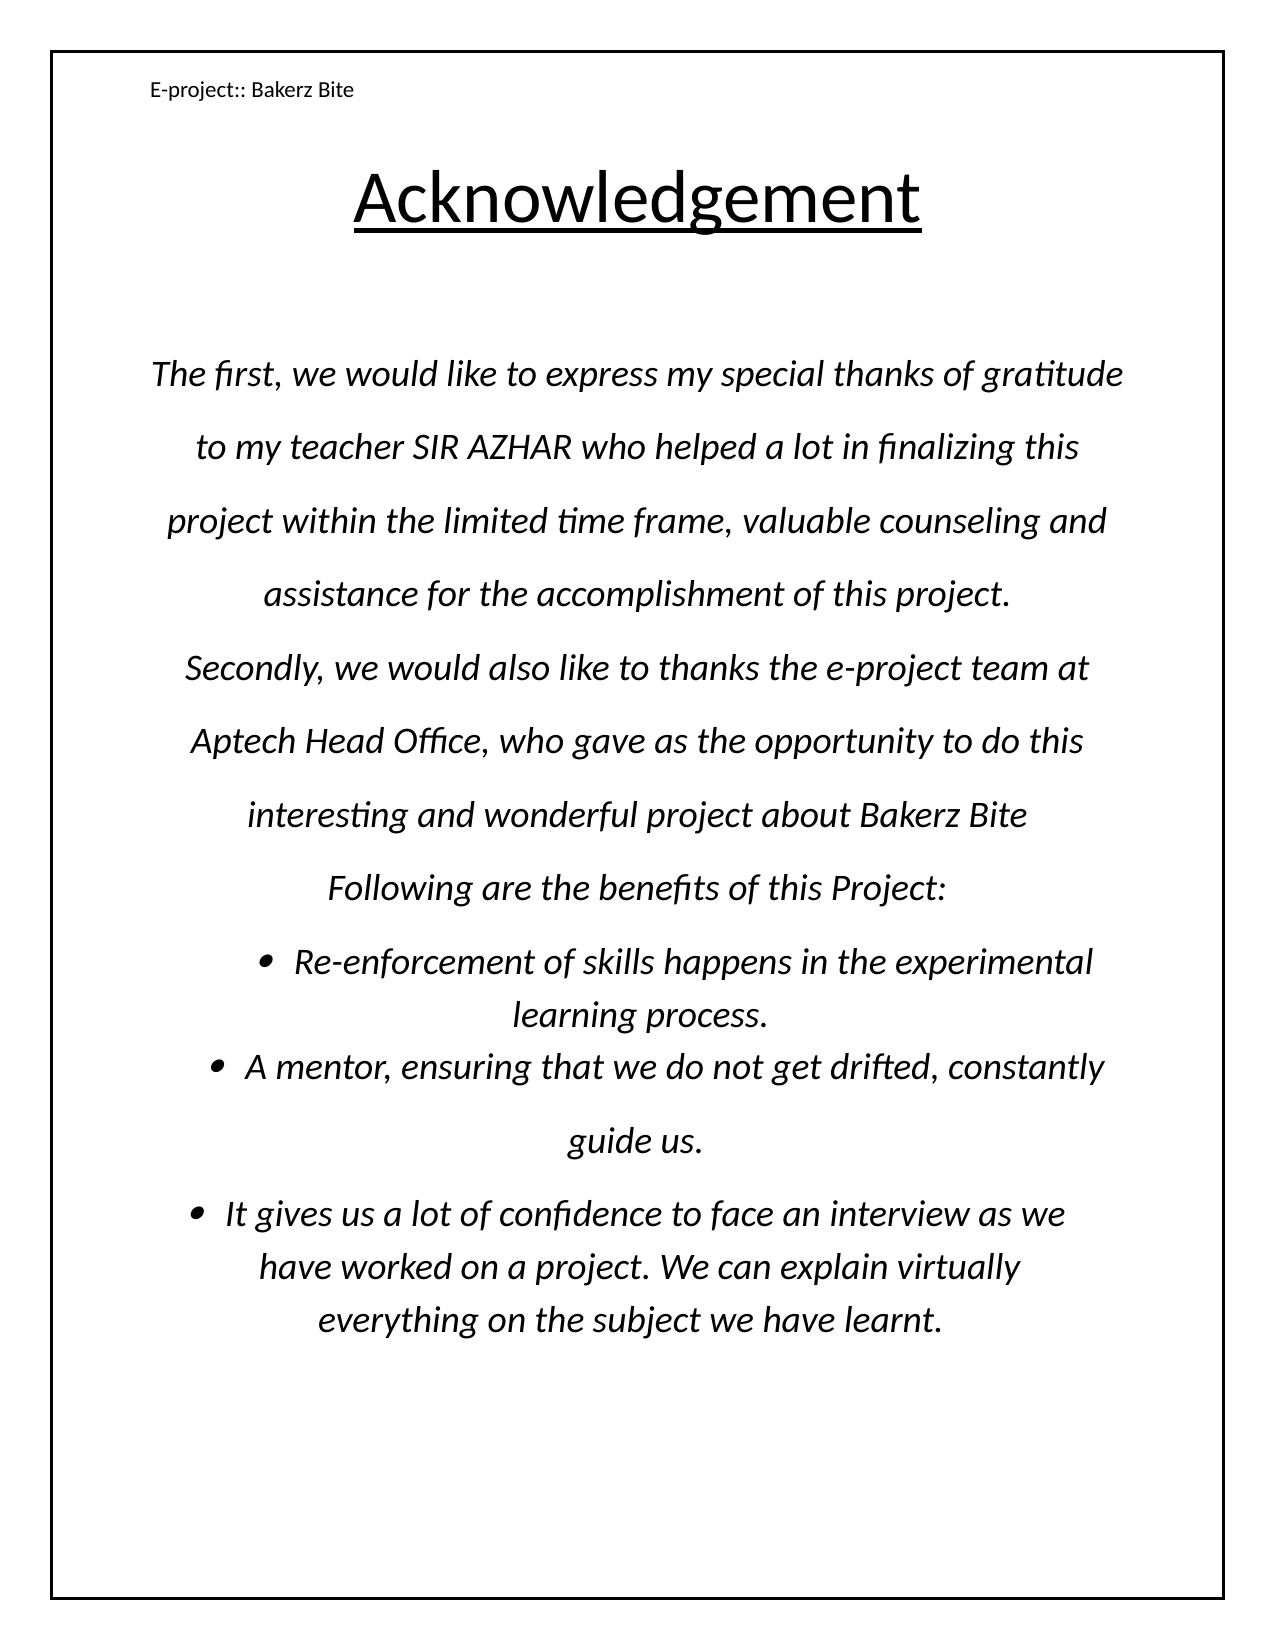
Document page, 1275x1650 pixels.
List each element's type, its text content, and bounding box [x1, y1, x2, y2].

list have worked on a project. We can explain virtually [225, 1243, 1125, 1289]
list Re-enforcement of skills happens in the experimental [225, 938, 1125, 984]
list A mentor, ensuring that we do not get drifted, constantly [187, 1043, 1125, 1089]
text Secondly, we would also like to thanks the e-project team at [150, 644, 1125, 689]
text guide us. [187, 1117, 1125, 1163]
list learning process. [225, 991, 1125, 1036]
text Following are the benefits of this Project: [150, 864, 1125, 910]
text The first, we would like to express my special thanks of gratitude [150, 349, 1125, 395]
text Acknowledgement [150, 150, 1125, 242]
list everything on the subject we have learnt. [225, 1296, 1125, 1342]
text project within the limited time frame, valuable counseling and [150, 497, 1125, 542]
text assistance for the accomplishment of this project. [150, 570, 1125, 616]
list It gives us a lot of confidence to face an interview as we [187, 1190, 1125, 1236]
text to my teacher SIR AZHAR who helped a lot in finalizing this [150, 423, 1125, 469]
text interesting and wonderful project about Bakerz Bite [150, 791, 1125, 837]
text Aptech Head Office, who gave as the opportunity to do this [150, 717, 1125, 763]
